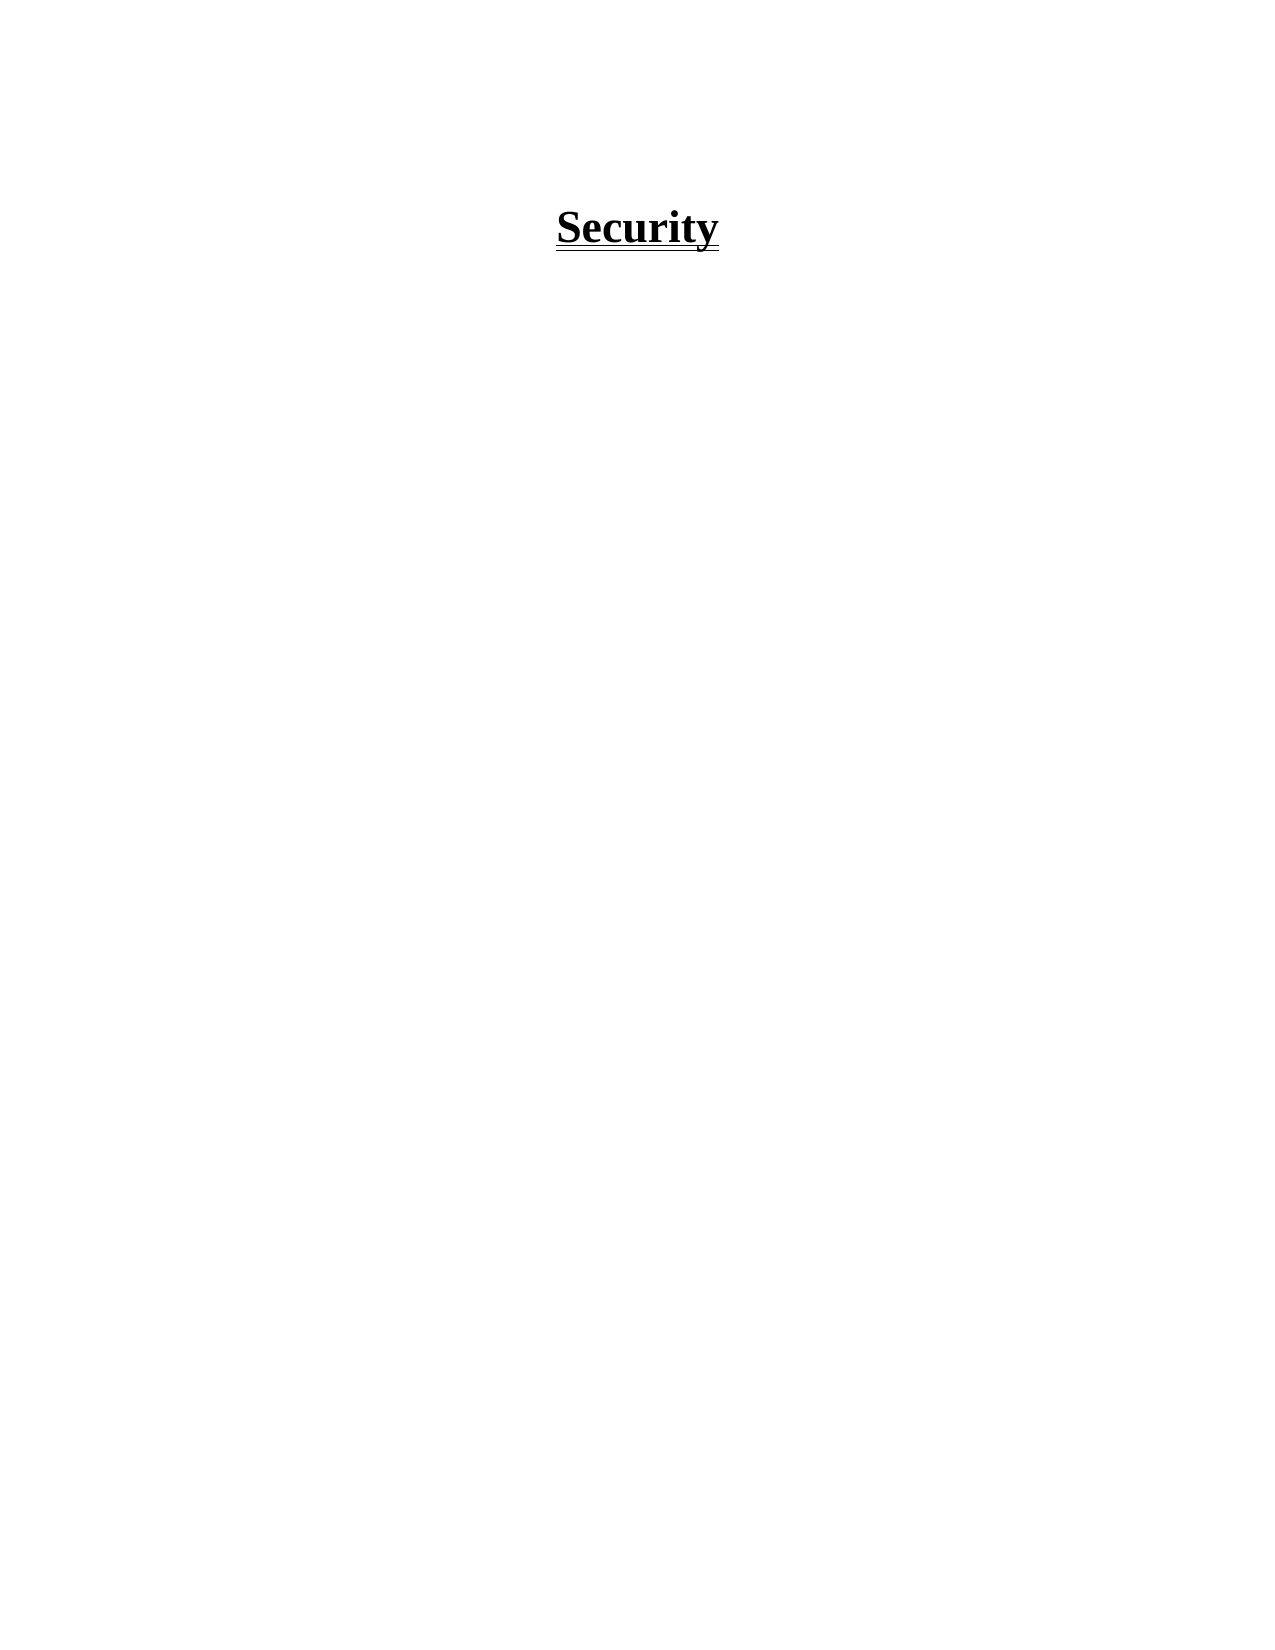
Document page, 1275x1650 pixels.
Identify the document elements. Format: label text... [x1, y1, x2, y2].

subtitle Security [150, 200, 1125, 253]
